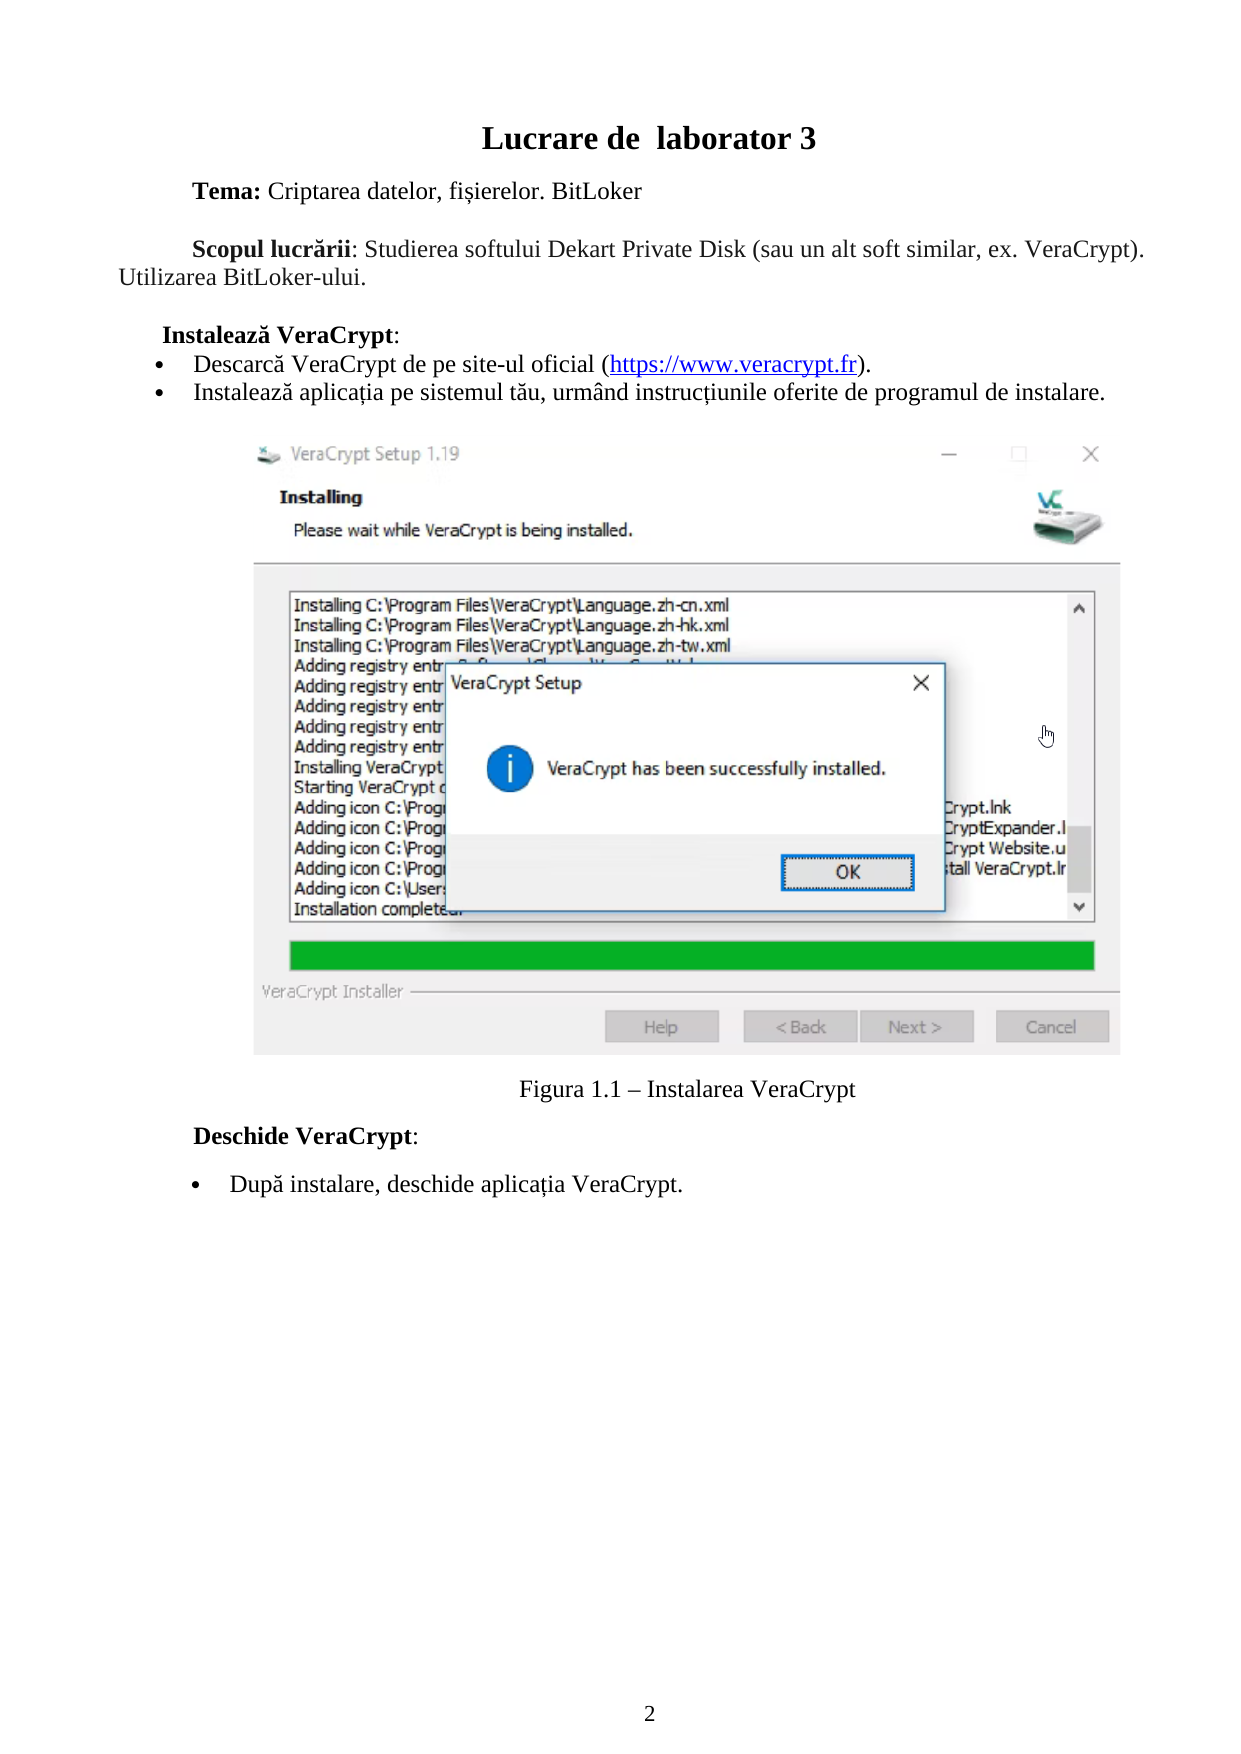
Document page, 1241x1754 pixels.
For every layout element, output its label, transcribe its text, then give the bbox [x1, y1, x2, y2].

list Instalează aplicația pe sistemul tău, urmând instrucțiunile oferite de programul de instalare. [156, 377, 1181, 406]
list Lucrare de laborator 3 [118, 118, 1180, 156]
picture [253, 435, 1121, 1055]
list Descarcă VeraCrypt de pe site-ul oficial (https://www.veracrypt.fr). [156, 349, 1181, 377]
list După instalare, deschide aplicația VeraCrypt. [192, 1169, 1181, 1198]
text Tema: Criptarea datelor, fișierelor. BitLoker [118, 176, 1181, 205]
text Scopul lucrării: Studierea softului Dekart Private Disk (sau un alt soft similar, ex. VeraCrypt). Utilizarea BitLoker-ului. [118, 234, 1181, 291]
list Deschide VeraCrypt: [193, 1121, 1181, 1150]
list Figura 1.1 – Instalarea VeraCrypt [193, 1074, 1181, 1102]
text Instalează VeraCrypt: [118, 320, 1181, 349]
